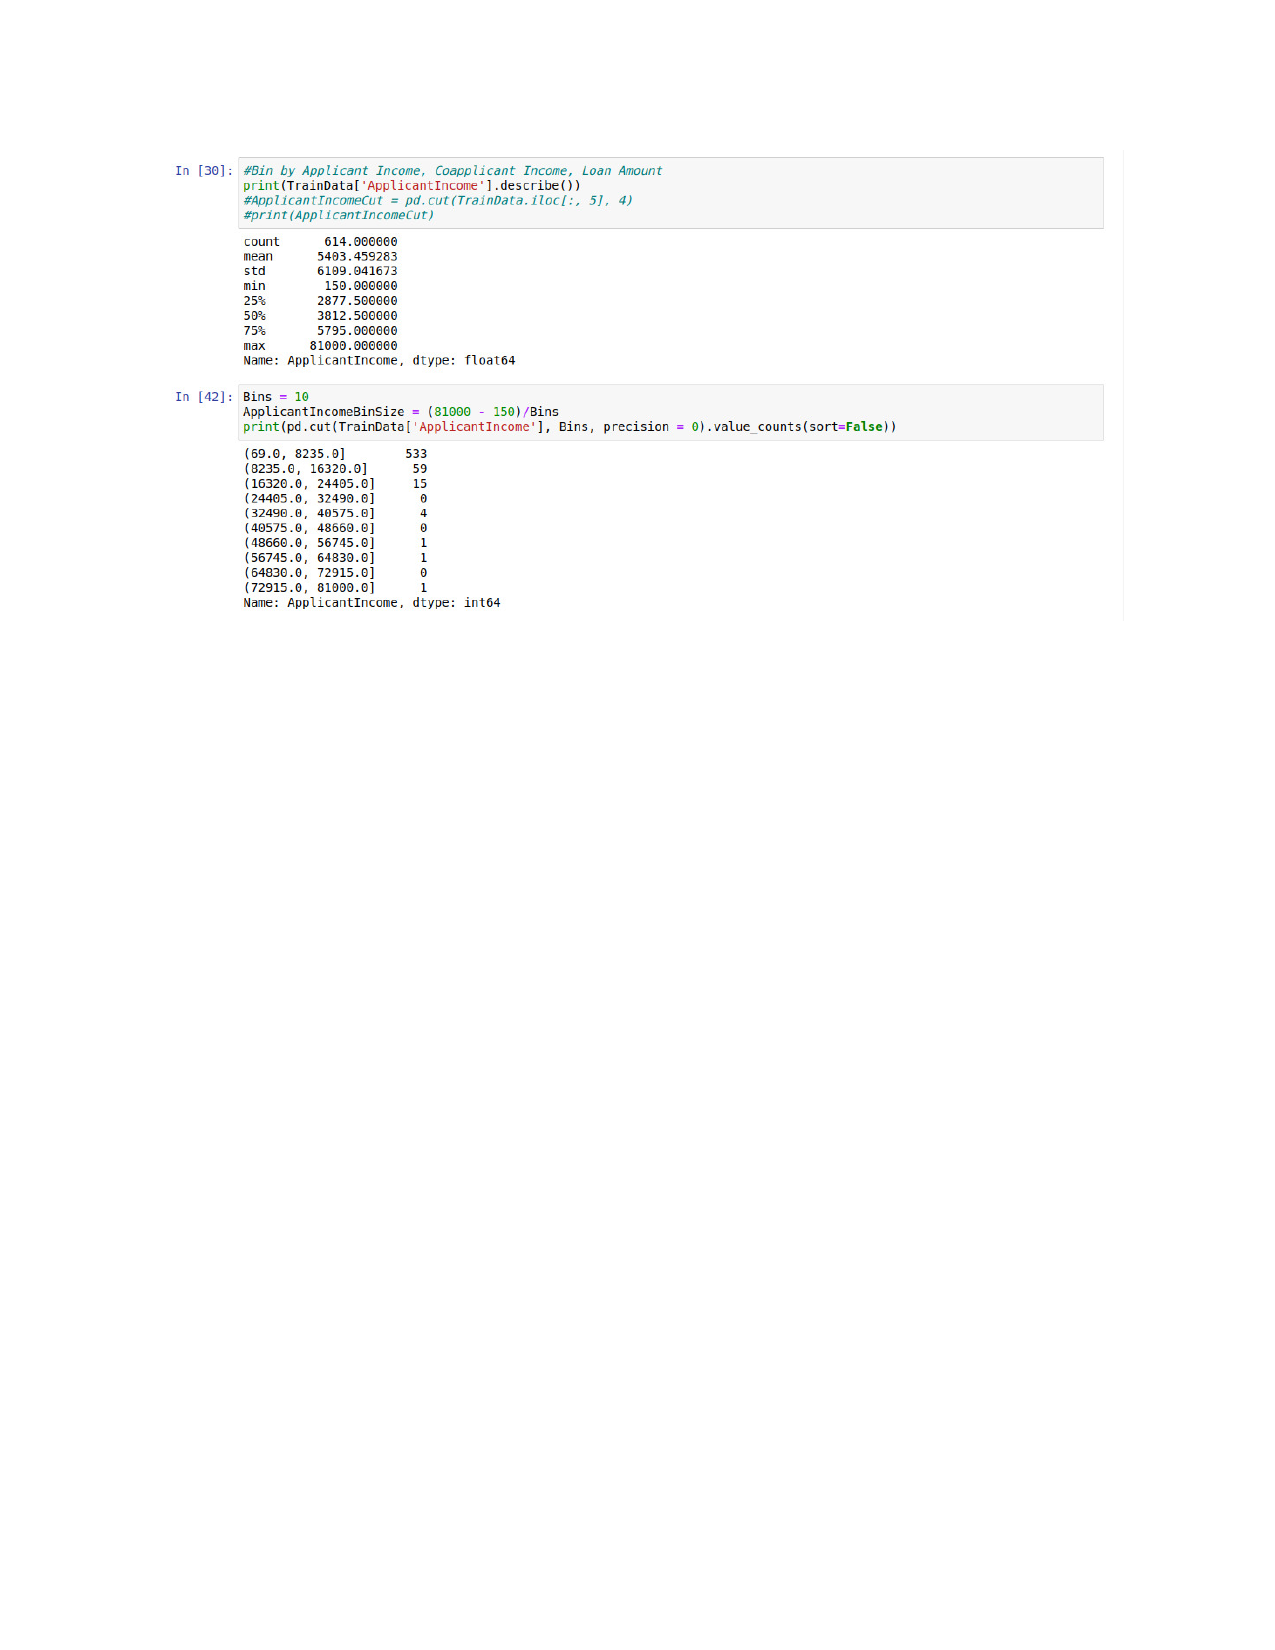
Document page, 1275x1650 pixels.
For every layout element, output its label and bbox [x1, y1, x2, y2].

picture [150, 150, 1124, 621]
